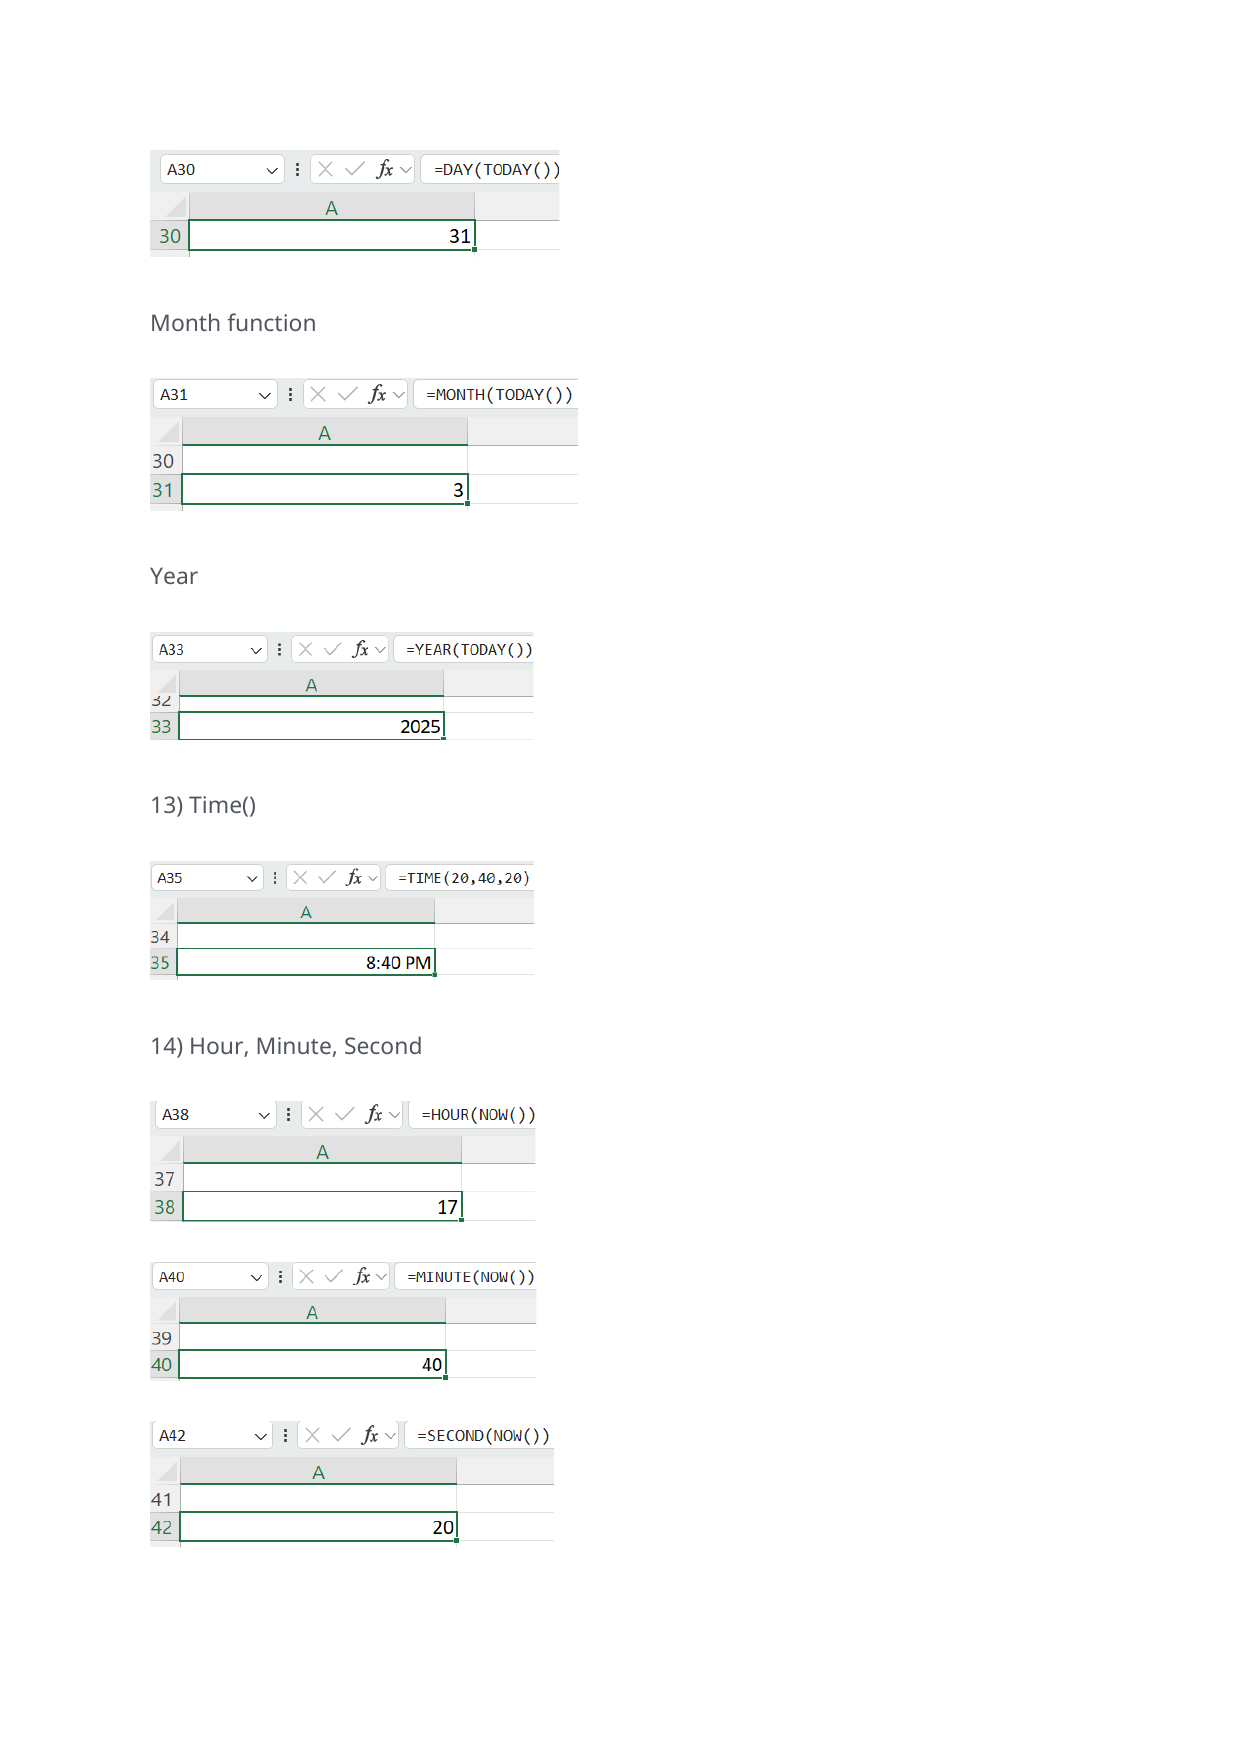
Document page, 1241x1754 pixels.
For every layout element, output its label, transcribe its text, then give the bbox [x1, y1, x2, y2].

picture [150, 1262, 537, 1381]
picture [150, 1101, 536, 1222]
picture [150, 150, 560, 257]
text 14) Hour, Minute, Second [150, 1021, 1090, 1061]
text Month function [150, 298, 1090, 338]
picture [150, 632, 534, 740]
picture [150, 861, 534, 980]
text 13) Time() [150, 780, 1090, 821]
picture [150, 378, 579, 511]
picture [150, 1421, 555, 1547]
text Year [150, 551, 1090, 591]
